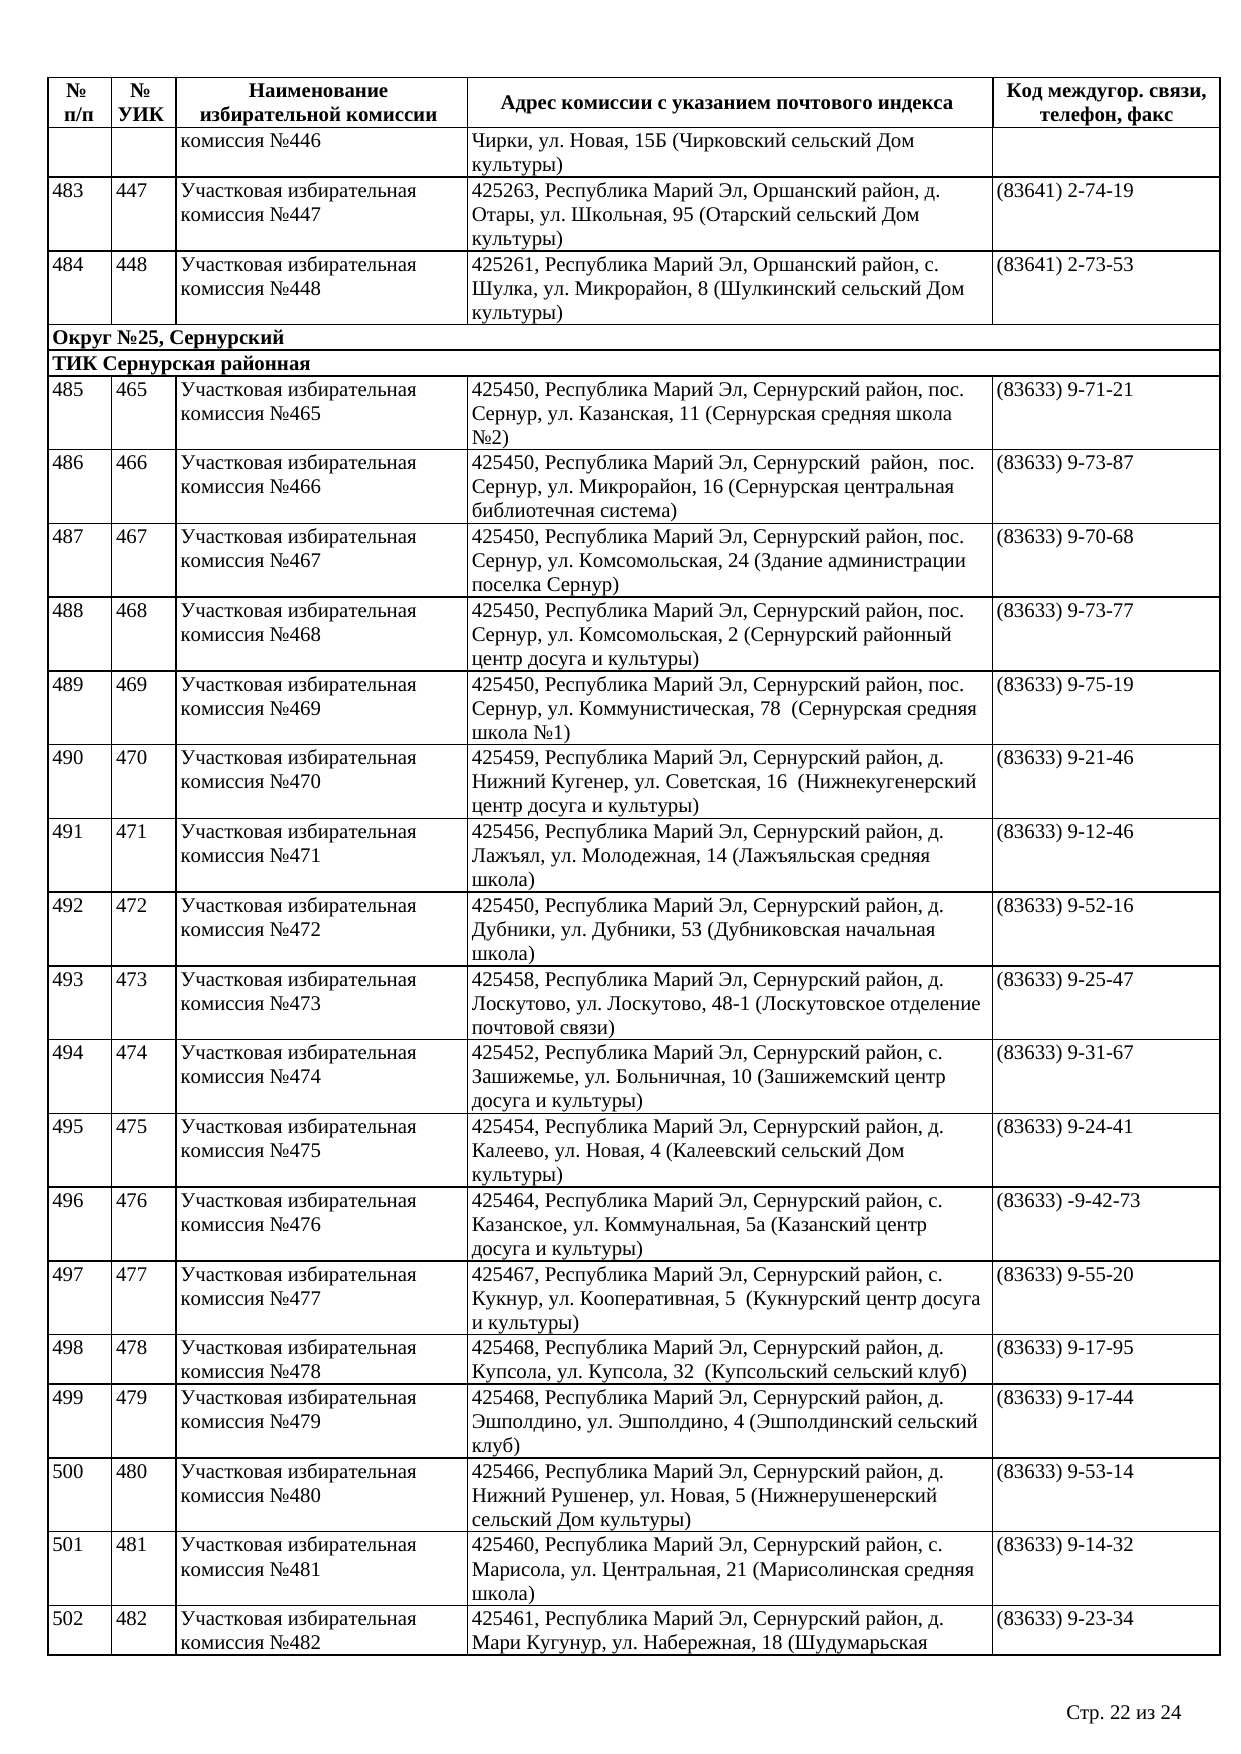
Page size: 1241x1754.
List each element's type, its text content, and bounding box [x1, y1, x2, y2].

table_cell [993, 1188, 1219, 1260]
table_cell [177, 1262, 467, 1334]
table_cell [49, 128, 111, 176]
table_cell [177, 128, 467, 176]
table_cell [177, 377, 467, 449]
table_header Код междугор. связи, телефон, факс [994, 78, 1219, 126]
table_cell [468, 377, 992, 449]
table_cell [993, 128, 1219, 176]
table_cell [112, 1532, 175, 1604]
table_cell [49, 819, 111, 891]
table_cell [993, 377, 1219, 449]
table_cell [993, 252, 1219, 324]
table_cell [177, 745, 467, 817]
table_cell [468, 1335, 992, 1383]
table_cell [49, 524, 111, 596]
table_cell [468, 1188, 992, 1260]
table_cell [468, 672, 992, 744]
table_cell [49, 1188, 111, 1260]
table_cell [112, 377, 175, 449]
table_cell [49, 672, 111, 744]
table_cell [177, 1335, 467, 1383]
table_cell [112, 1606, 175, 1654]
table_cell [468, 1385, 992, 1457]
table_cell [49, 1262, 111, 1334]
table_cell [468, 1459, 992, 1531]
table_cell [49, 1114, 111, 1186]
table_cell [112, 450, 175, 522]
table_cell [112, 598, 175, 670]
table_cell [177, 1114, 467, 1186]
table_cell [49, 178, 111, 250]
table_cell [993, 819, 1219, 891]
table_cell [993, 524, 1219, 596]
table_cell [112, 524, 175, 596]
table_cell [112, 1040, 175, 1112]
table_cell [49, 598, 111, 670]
table_header № УИК [112, 78, 175, 126]
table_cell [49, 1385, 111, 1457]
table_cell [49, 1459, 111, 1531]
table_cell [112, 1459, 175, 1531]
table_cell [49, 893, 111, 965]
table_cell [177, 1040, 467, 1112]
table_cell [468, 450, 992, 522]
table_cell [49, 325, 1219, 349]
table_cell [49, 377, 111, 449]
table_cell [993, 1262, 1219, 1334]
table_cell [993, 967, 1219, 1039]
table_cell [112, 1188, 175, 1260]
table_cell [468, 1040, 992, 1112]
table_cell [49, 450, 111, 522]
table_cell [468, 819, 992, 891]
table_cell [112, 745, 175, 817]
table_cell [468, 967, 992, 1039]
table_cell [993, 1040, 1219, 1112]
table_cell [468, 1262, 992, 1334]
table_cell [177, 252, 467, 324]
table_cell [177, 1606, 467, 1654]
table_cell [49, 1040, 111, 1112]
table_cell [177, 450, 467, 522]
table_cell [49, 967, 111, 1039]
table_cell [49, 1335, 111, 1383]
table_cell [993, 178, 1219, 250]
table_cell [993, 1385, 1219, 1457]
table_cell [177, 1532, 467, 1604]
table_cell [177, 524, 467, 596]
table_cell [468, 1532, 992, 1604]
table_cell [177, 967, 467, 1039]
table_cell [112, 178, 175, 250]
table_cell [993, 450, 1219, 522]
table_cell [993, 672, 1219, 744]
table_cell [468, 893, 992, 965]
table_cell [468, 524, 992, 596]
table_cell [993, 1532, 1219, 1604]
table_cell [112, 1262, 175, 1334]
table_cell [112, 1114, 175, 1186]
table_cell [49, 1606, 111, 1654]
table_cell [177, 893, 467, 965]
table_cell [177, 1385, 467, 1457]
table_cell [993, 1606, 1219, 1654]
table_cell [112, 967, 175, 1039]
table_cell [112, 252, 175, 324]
table_header Адрес комиссии с указанием почтового индекса [468, 78, 992, 126]
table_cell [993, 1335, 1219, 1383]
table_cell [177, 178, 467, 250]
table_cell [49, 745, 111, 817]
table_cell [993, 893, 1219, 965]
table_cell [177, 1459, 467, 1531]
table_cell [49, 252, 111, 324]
table_header Наименование избирательной комиссии [177, 78, 467, 126]
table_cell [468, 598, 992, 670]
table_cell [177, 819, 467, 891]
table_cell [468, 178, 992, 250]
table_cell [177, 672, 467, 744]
table_header № п/п [49, 78, 111, 126]
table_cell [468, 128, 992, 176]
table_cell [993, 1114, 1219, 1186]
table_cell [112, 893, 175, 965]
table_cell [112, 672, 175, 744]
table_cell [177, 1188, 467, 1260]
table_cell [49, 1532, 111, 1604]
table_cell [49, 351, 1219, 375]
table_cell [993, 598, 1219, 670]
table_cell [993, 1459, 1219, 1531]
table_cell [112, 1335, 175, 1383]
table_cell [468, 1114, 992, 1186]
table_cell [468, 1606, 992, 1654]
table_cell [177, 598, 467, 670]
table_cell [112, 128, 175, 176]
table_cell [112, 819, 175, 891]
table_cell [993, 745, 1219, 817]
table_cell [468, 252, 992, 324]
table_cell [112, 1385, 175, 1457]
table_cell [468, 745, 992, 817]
